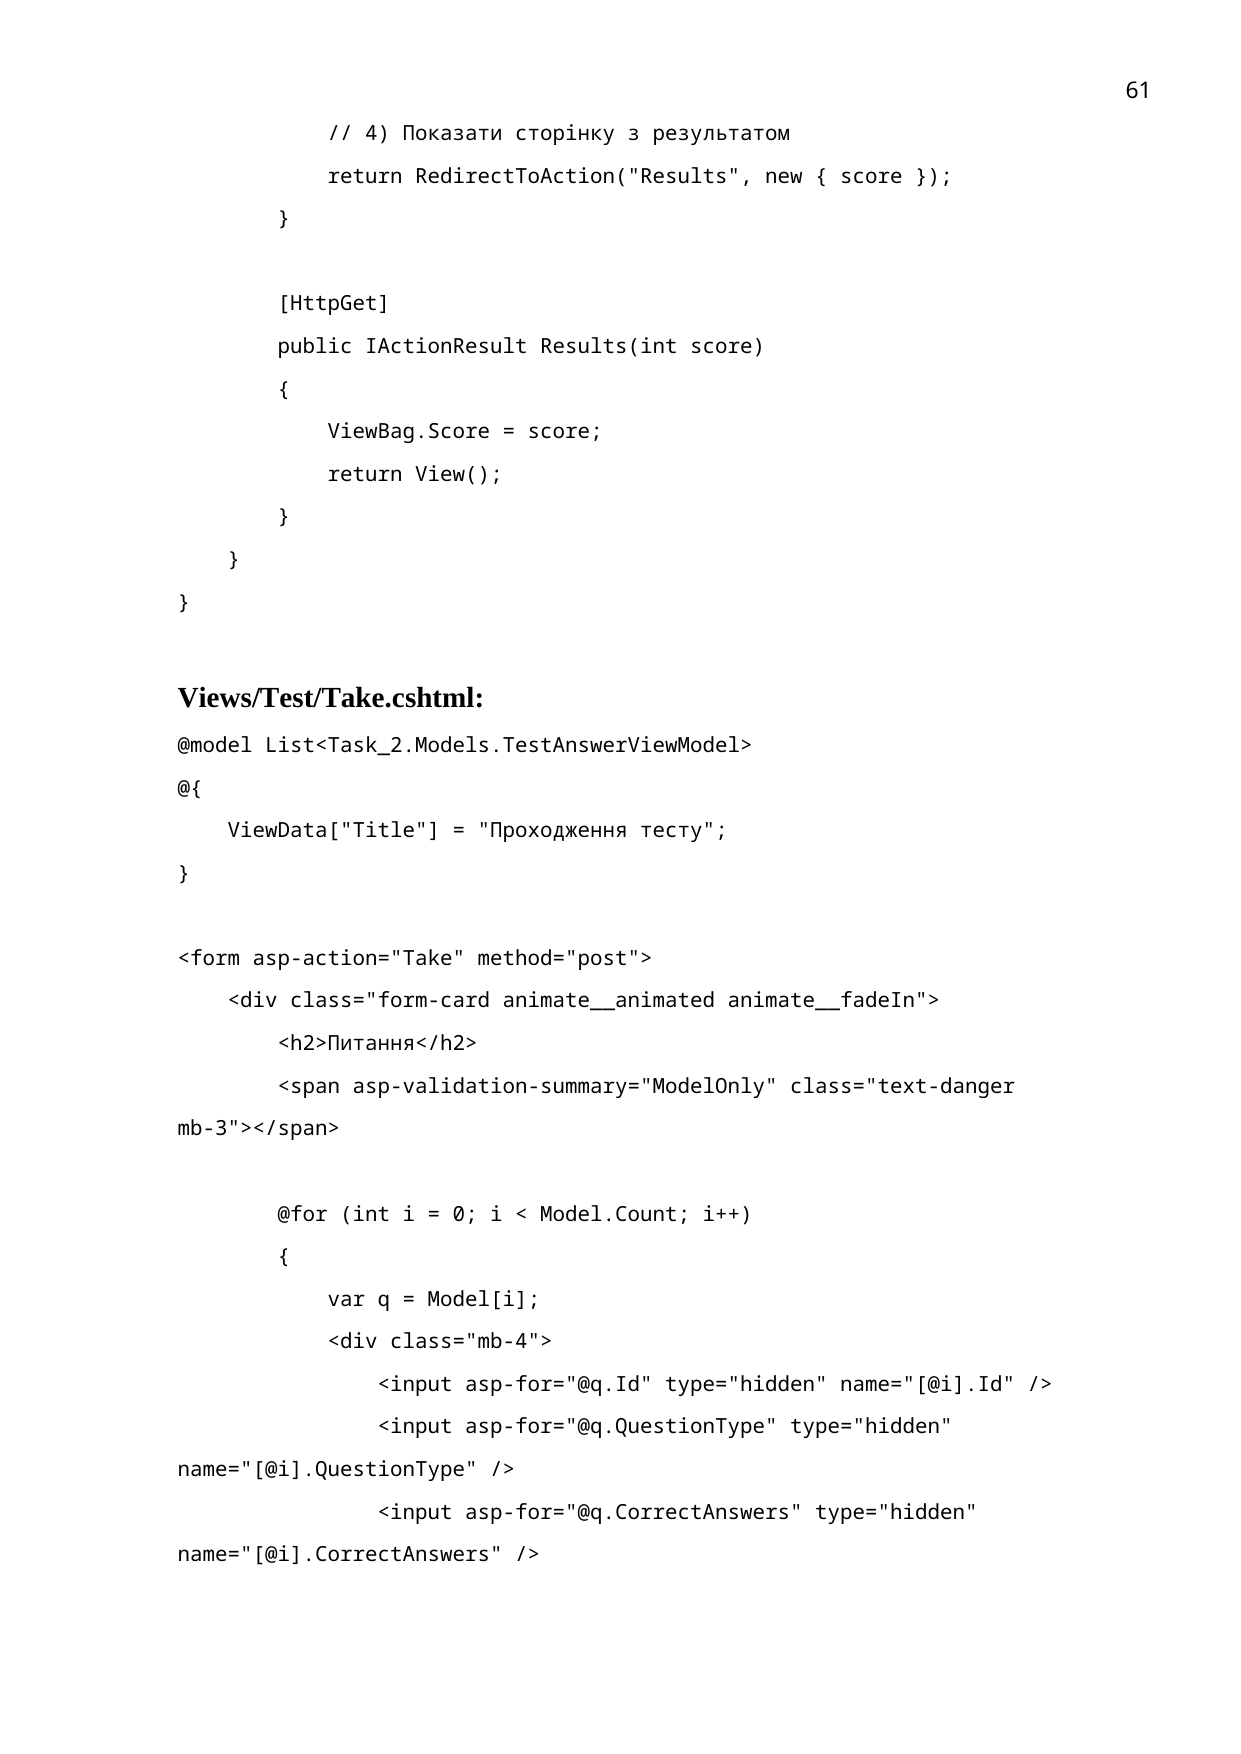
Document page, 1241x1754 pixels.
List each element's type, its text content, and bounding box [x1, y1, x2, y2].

text <span asp-validation-summary="ModelOnly" class="text-danger mb-3"></span> [177, 1071, 1152, 1142]
text } [177, 203, 1152, 232]
text ViewBag.Score = score; [177, 416, 1152, 445]
text { [177, 374, 1152, 402]
text ViewData["Title"] = "Проходження тесту"; [177, 815, 1152, 844]
text @model List<Task_2.Models.TestAnswerViewModel> [177, 730, 1152, 758]
text public IActionResult Results(int score) [177, 331, 1152, 359]
text { [177, 1241, 1152, 1270]
text } [177, 858, 1152, 886]
text } [177, 502, 1152, 530]
text // 4) Показати сторінку з результатом [177, 118, 1152, 147]
text <div class="form-card animate__animated animate__fadeIn"> [177, 986, 1152, 1014]
text <form asp-action="Take" method="post"> [177, 943, 1152, 971]
text @for (int i = 0; i < Model.Count; i++) [177, 1199, 1152, 1227]
text <input asp-for="@q.CorrectAnswers" type="hidden" name="[@i].CorrectAnswers" /> [177, 1497, 1152, 1568]
text <input asp-for="@q.QuestionType" type="hidden" name="[@i].QuestionType" /> [177, 1412, 1152, 1483]
text [HttpGet] [177, 288, 1152, 317]
text Views/Test/Take.cshtml: [177, 680, 1152, 713]
text @{ [177, 773, 1152, 801]
text <h2>Питання</h2> [177, 1028, 1152, 1057]
text var q = Model[i]; [177, 1284, 1152, 1312]
text return RedirectToAction("Results", new { score }); [177, 161, 1152, 189]
text <div class="mb-4"> [177, 1326, 1152, 1355]
text } [177, 544, 1152, 573]
text } [177, 587, 1152, 615]
text return View(); [177, 459, 1152, 487]
text <input asp-for="@q.Id" type="hidden" name="[@i].Id" /> [177, 1369, 1152, 1397]
